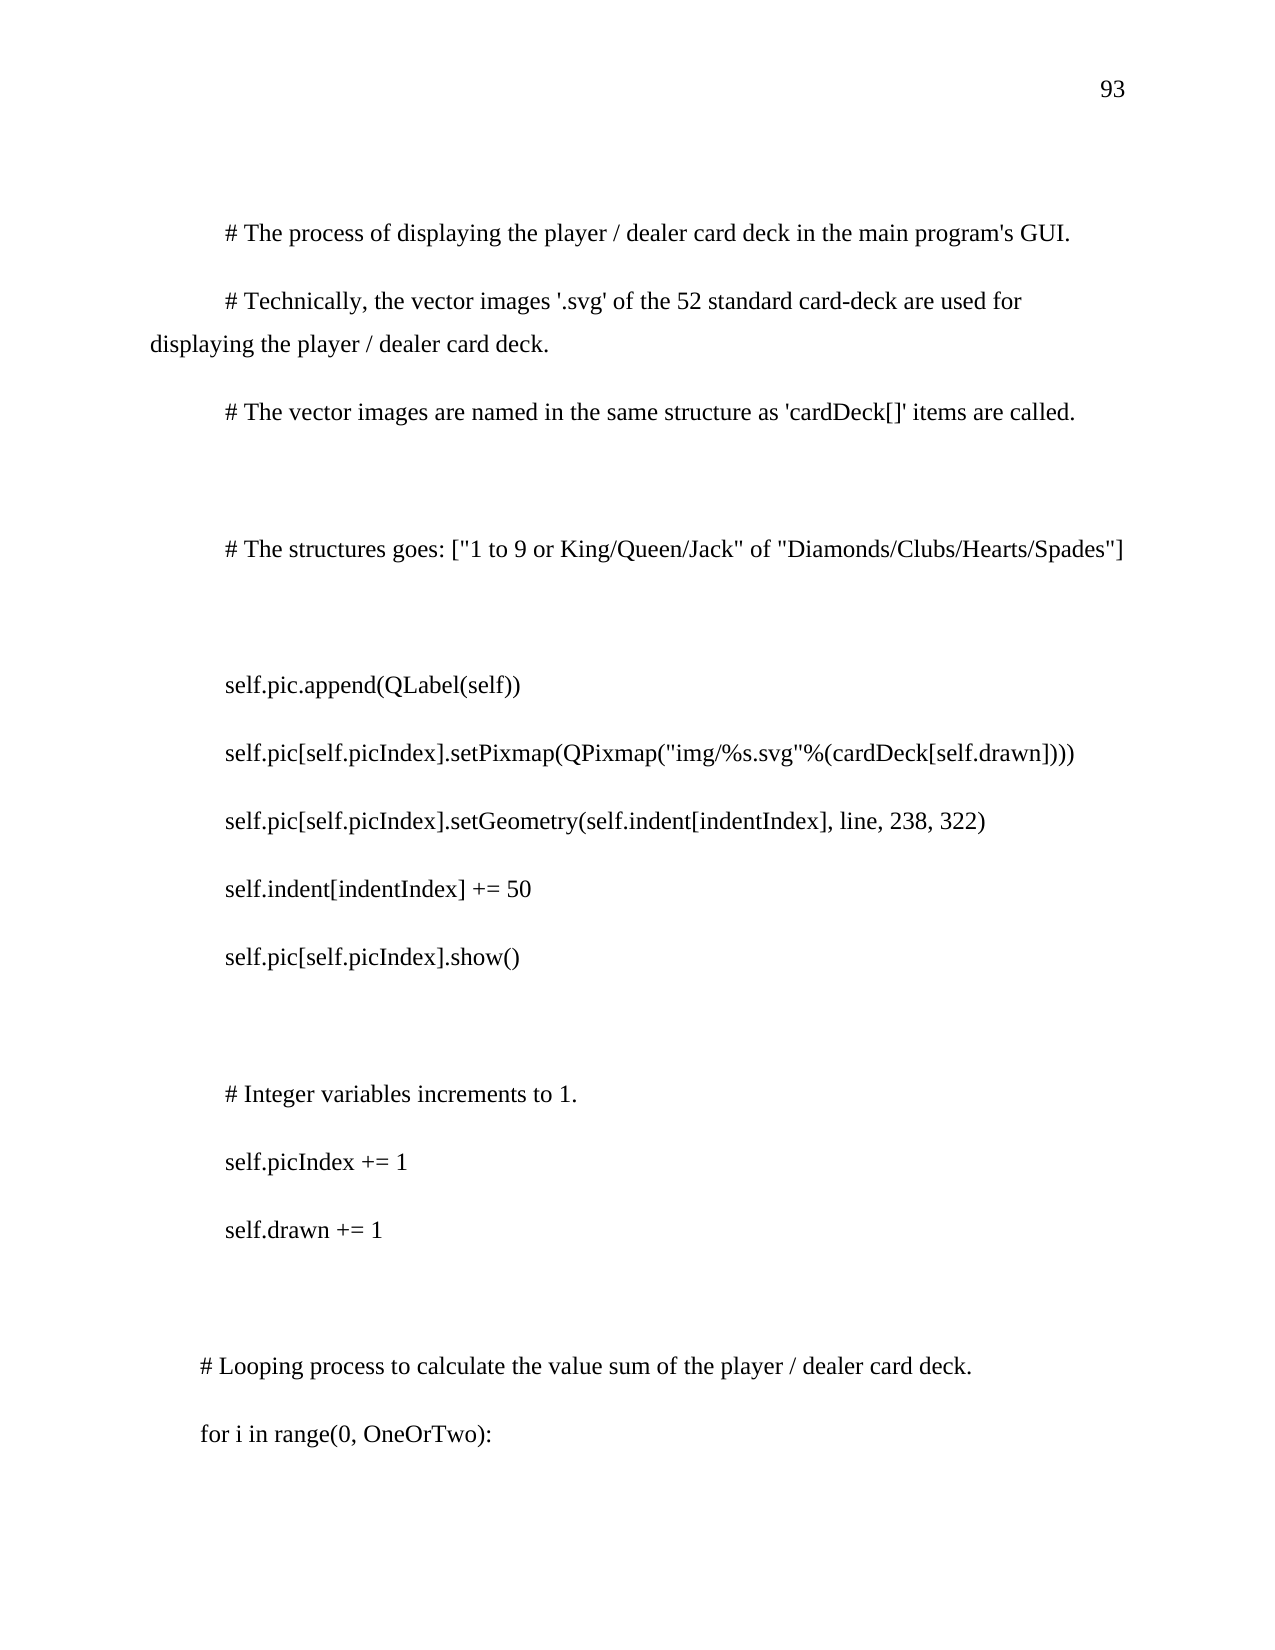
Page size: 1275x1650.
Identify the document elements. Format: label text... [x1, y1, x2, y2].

text # The vector images are named in the same structure as 'cardDeck[]' items are called. [150, 397, 1125, 426]
text # Looping process to calculate the value sum of the player / dealer card deck. [150, 1351, 1125, 1380]
text self.pic.append(QLabel(self)) [150, 670, 1125, 699]
text # The process of displaying the player / dealer card deck in the main program's GUI. [150, 218, 1125, 247]
text # Technically, the vector images '.svg' of the 52 standard card-deck are used for displaying the player / dealer card deck. [150, 286, 1125, 358]
text self.drawn += 1 [150, 1215, 1125, 1244]
text self.pic[self.picIndex].setPixmap(QPixmap("img/%s.svg"%(cardDeck[self.drawn]))) [150, 738, 1125, 767]
text self.pic[self.picIndex].setGeometry(self.indent[indentIndex], line, 238, 322) [150, 806, 1125, 835]
text self.indent[indentIndex] += 50 [150, 874, 1125, 903]
text self.pic[self.picIndex].show() [150, 942, 1125, 971]
text for i in range(0, OneOrTwo): [150, 1419, 1125, 1448]
text # Integer variables increments to 1. [150, 1079, 1125, 1107]
text self.picIndex += 1 [150, 1147, 1125, 1176]
text # The structures goes: ["1 to 9 or King/Queen/Jack" of "Diamonds/Clubs/Hearts/Spades"] [150, 534, 1125, 562]
